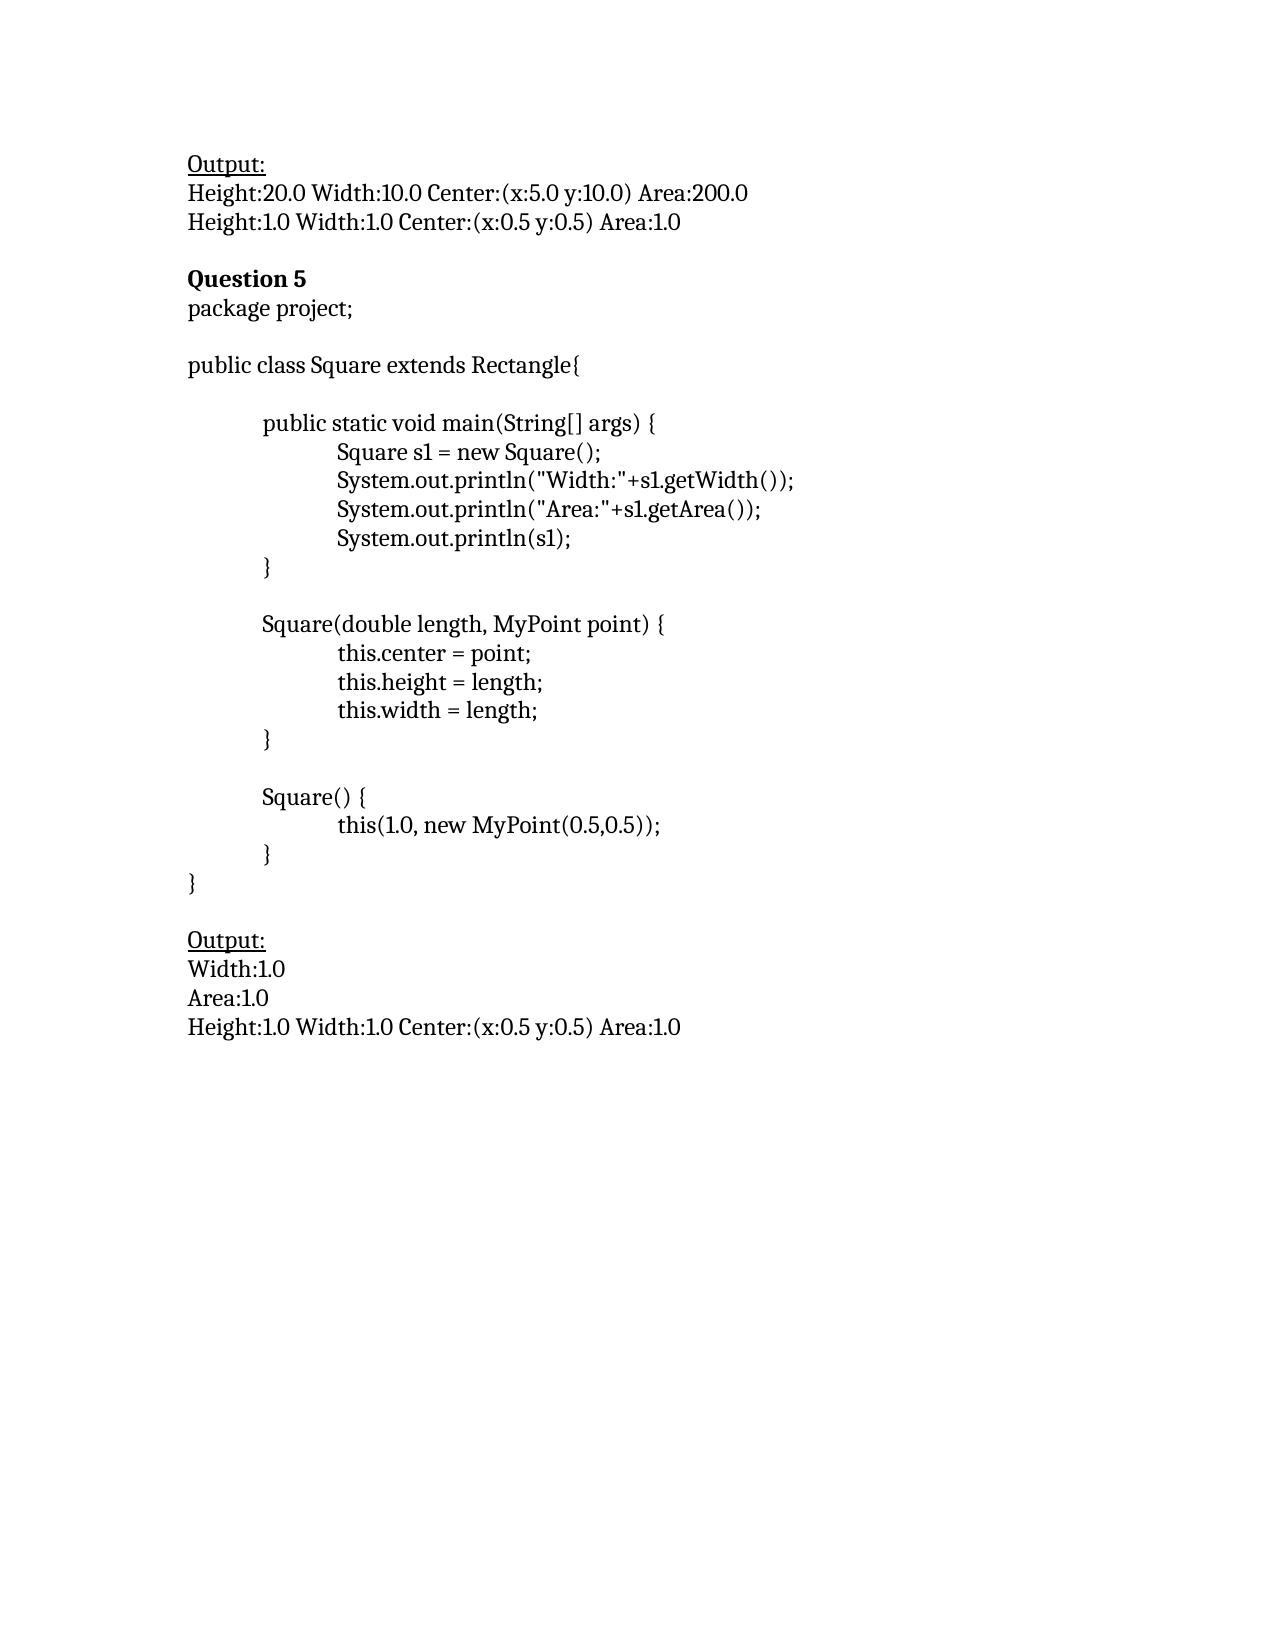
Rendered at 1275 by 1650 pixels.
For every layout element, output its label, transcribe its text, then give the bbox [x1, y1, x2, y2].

text this(1.0, new MyPoint(0.5,0.5)); [187, 811, 1087, 840]
text this.height = length; [187, 667, 1087, 696]
text System.out.println("Area:"+s1.getArea()); [187, 495, 1087, 524]
text System.out.println("Width:"+s1.getWidth()); [187, 466, 1087, 495]
text this.width = length; [187, 696, 1087, 725]
text Height:20.0 Width:10.0 Center:(x:5.0 y:10.0) Area:200.0 [187, 179, 1087, 207]
text Output: [187, 926, 1087, 955]
text } [187, 552, 1087, 581]
text Question 5 [187, 265, 1087, 294]
text } [187, 840, 1087, 869]
text Output: [187, 150, 1087, 179]
text this.center = point; [187, 639, 1087, 667]
text System.out.println(s1); [187, 524, 1087, 552]
text public class Square extends Rectangle{ [187, 351, 1087, 380]
text Square() { [187, 782, 1087, 811]
text package project; [187, 294, 1087, 322]
text Height:1.0 Width:1.0 Center:(x:0.5 y:0.5) Area:1.0 [187, 1012, 1087, 1041]
text Area:1.0 [187, 984, 1087, 1012]
text Square s1 = new Square(); [187, 437, 1087, 466]
text Width:1.0 [187, 955, 1087, 984]
text } [187, 869, 1087, 897]
text public static void main(String[] args) { [187, 409, 1087, 437]
text } [187, 725, 1087, 754]
text Square(double length, MyPoint point) { [187, 610, 1087, 639]
text Height:1.0 Width:1.0 Center:(x:0.5 y:0.5) Area:1.0 [187, 207, 1087, 236]
